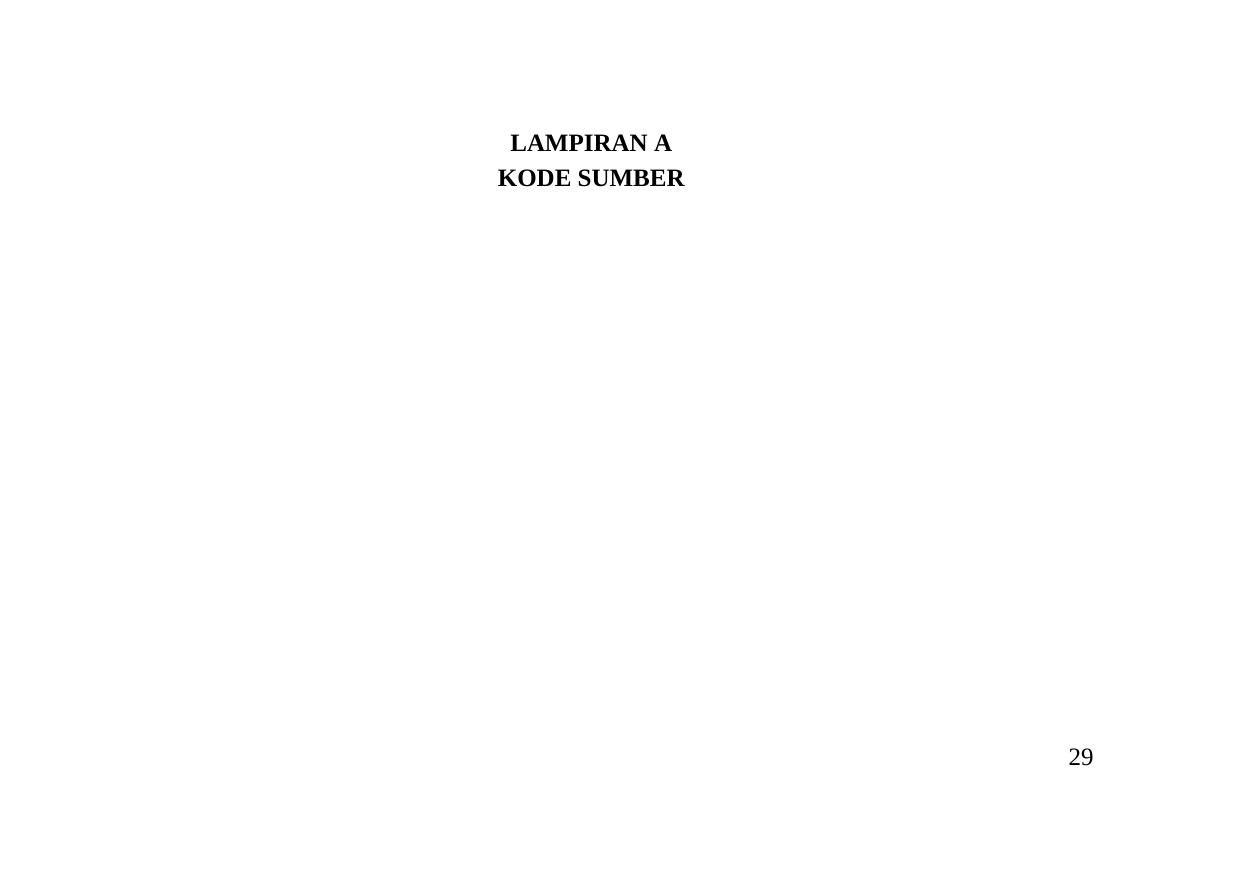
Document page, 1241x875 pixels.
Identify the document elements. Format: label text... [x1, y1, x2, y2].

subtitle KODE SUMBER [89, 163, 1093, 191]
text LAMPIRAN A [89, 128, 1093, 156]
